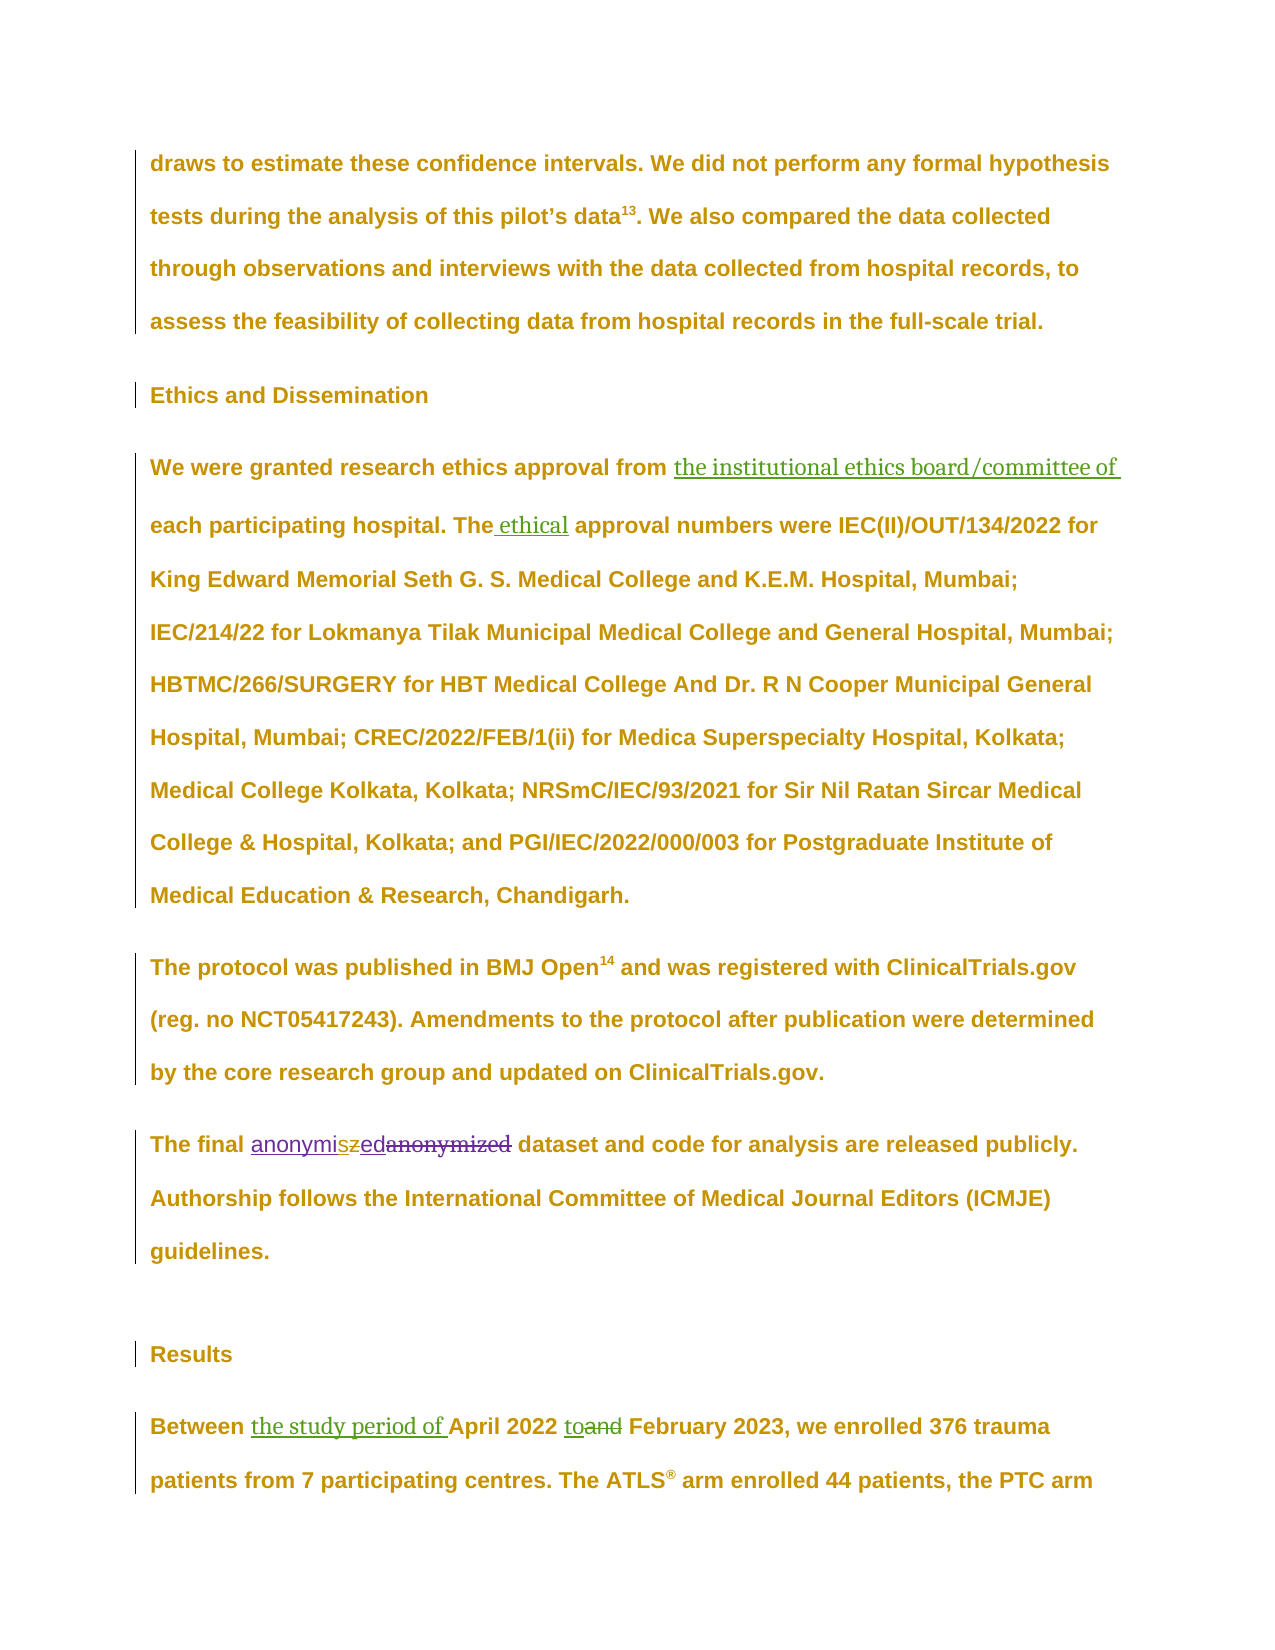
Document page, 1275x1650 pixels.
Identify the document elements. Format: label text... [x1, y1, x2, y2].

subtitle Results [150, 1341, 1125, 1367]
text The protocol was published in BMJ Open14 and was registered with ClinicalTrials.gov (reg. no NCT05417243). Amendments to the protocol after publication were determined by the core research group and updated on ClinicalTrials.gov. [150, 953, 1125, 1085]
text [150, 1412, 1125, 1494]
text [150, 150, 1125, 334]
text We were granted research ethics approval from each participating hospital. The approval numbers were IEC(II)/OUT/134/2022 for King Edward Memorial Seth G. S. Medical College and K.E.M. Hospital, Mumbai; IEC/214/22 for Lokmanya Tilak Municipal Medical College and General Hospital, Mumbai; HBTMC/266/SURGERY for HBT Medical College And Dr. R N Cooper Municipal General Hospital, Mumbai; CREC/2022/FEB/1(ii) for Medica Superspecialty Hospital, Kolkata; Medical College Kolkata, Kolkata; NRSmC/IEC/93/2021 for Sir Nil Ratan Sircar Medical College & Hospital, Kolkata; and PGI/IEC/2022/000/003 for Postgraduate Institute of Medical Education & Research, Chandigarh. [150, 453, 1125, 908]
text The final dataset and code for analysis are released publicly. Authorship follows the International Committee of Medical Journal Editors (ICMJE) guidelines. [150, 1130, 1125, 1264]
subtitle Ethics and Dissemination [150, 382, 1125, 408]
